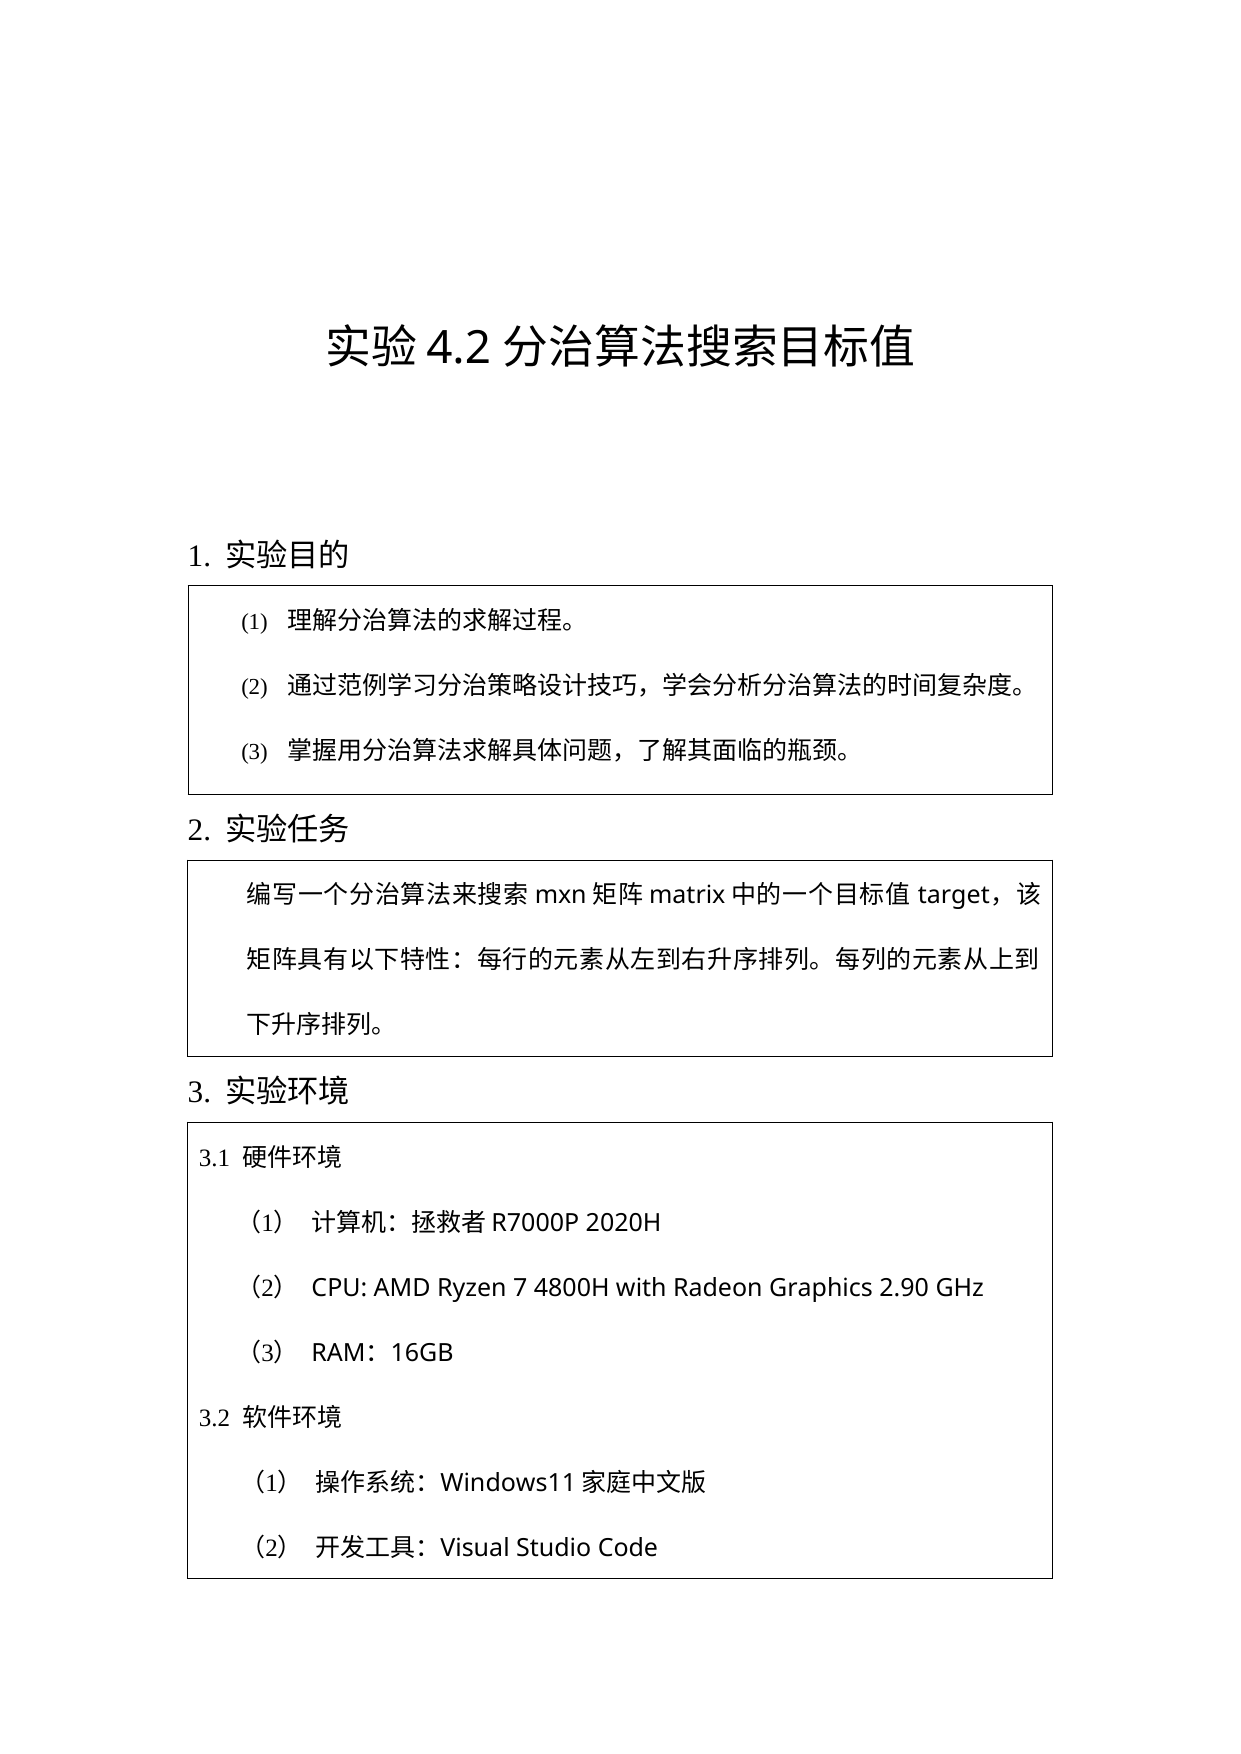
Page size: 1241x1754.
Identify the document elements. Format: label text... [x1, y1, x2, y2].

list 实验任务 [187, 795, 1053, 859]
table_header 理解分治算法的求解过程。 通过范例学习分治策略设计技巧，学会分析分治算法的时间复杂度。 掌握用分治算法求解具体问题，了解其面临的瓶颈。 [189, 586, 1052, 793]
subtitle 实验4.2 分治算法搜索目标值 [187, 295, 1053, 392]
table_header 硬件环境 计算机：拯救者R7000P 2020H CPU: AMD Ryzen 7 4800H with Radeon Graphics 2.90 GHz RAM：16GB 软件环境 操作系统：Windows11家庭中文版 开发工具：Visual Studio Code [188, 1123, 1052, 1578]
table_header 编写一个分治算法来搜索mxn矩阵matrix中的一个目标值 target，该矩阵具有以下特性：每行的元素从左到右升序排列。每列的元素从上到下升序排列。 [188, 861, 1052, 1056]
list 实验环境 [187, 1057, 1053, 1122]
list 实验目的 [187, 520, 1053, 585]
